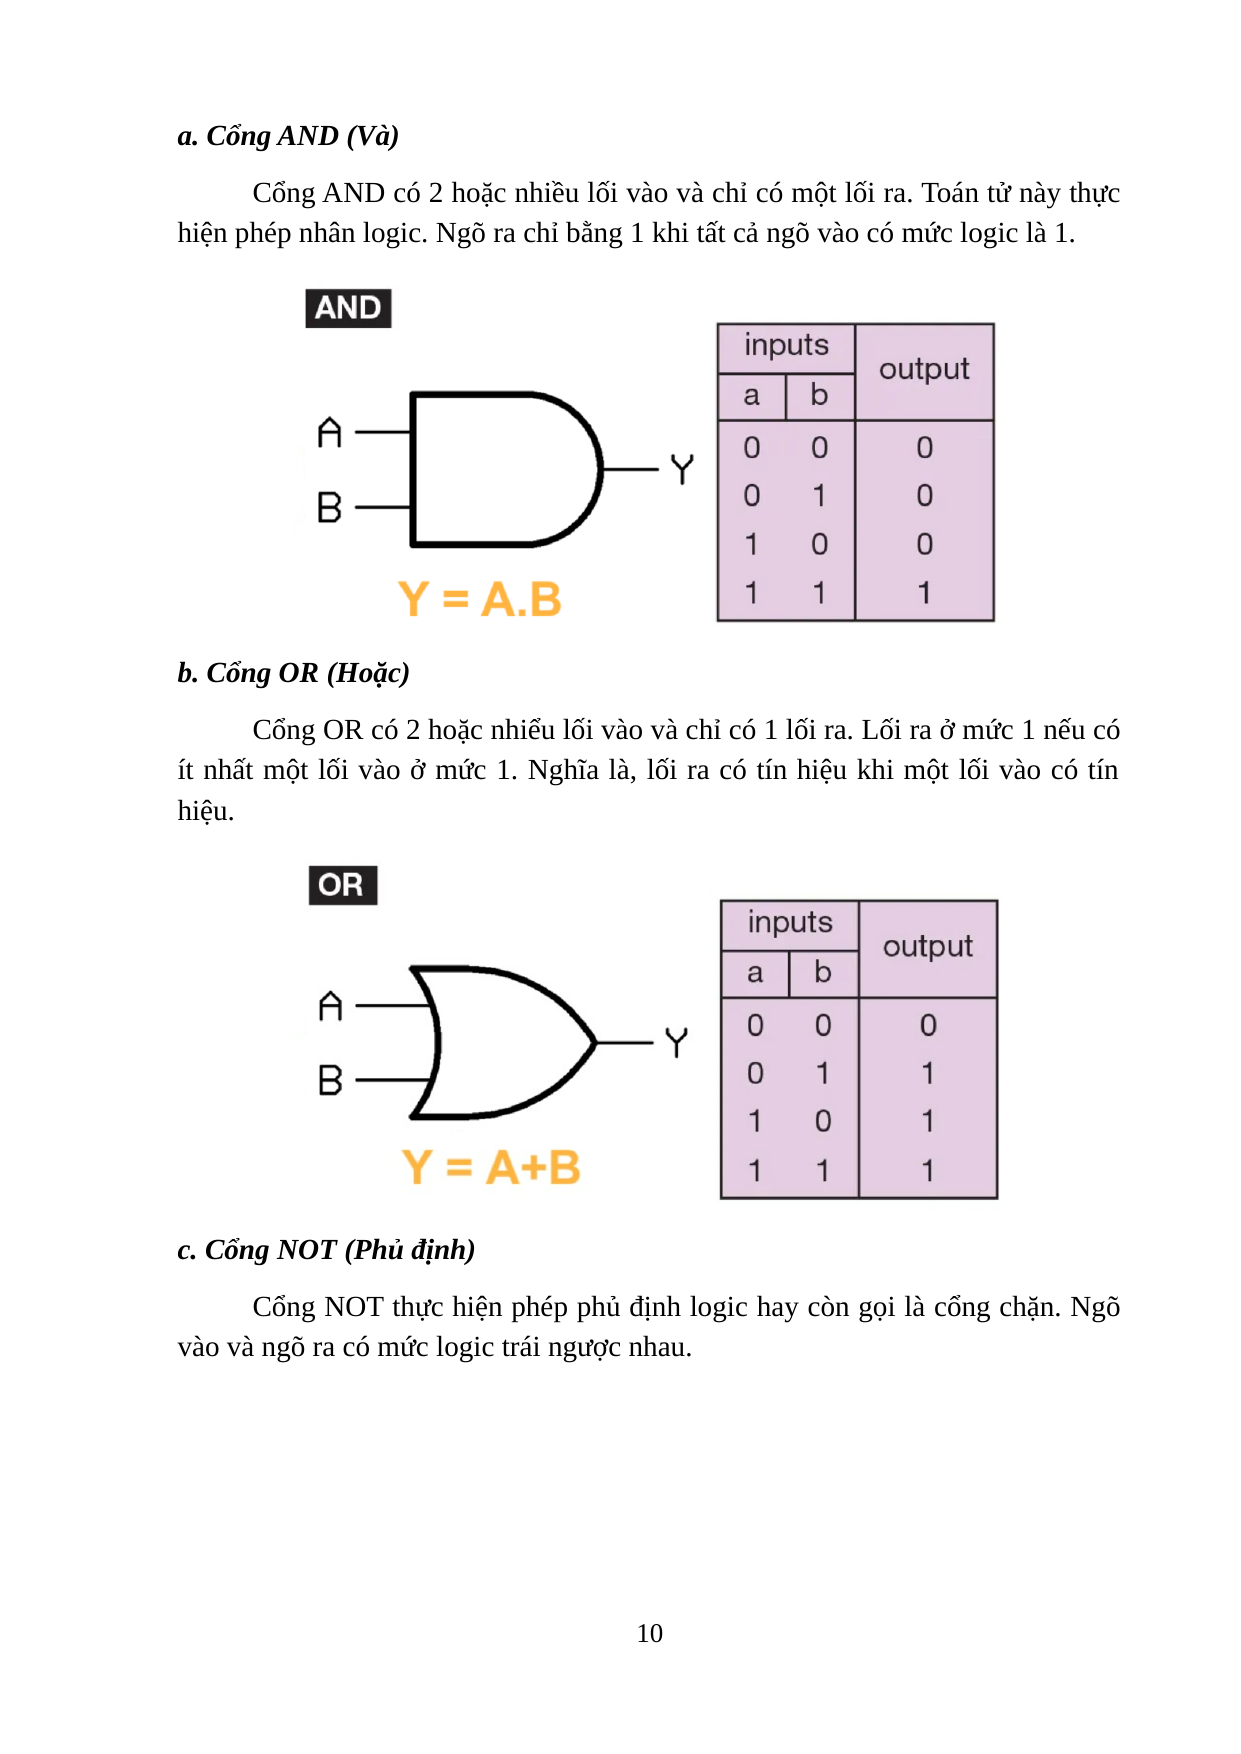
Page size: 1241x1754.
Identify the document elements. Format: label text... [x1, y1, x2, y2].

text b. Cổng OR (Hoặc) [177, 655, 1122, 689]
text Cổng NOT thực hiện phép phủ định logic hay còn gọi là cổng chặn. Ngõ vào và ngõ ra có mức logic trái ngược nhau. [177, 1289, 1122, 1363]
text Cổng OR có 2 hoặc nhiểu lối vào và chỉ có 1 lối ra. Lối ra ở mức 1 nếu có ít nhất một lối vào ở mức 1. Nghĩa là, lối ra có tín hiệu khi một lối vào có tín hiệu. [177, 712, 1122, 826]
picture [293, 272, 1006, 633]
text c. Cổng NOT (Phủ định) [177, 1232, 1122, 1266]
text Cổng AND có 2 hoặc nhiều lối vào và chỉ có một lối ra. Toán tử này thực hiện phép nhân logic. Ngõ ra chỉ bằng 1 khi tất cả ngõ vào có mức logic là 1. [177, 175, 1122, 249]
picture [284, 849, 1015, 1210]
text a. Cổng AND (Và) [177, 118, 1122, 152]
